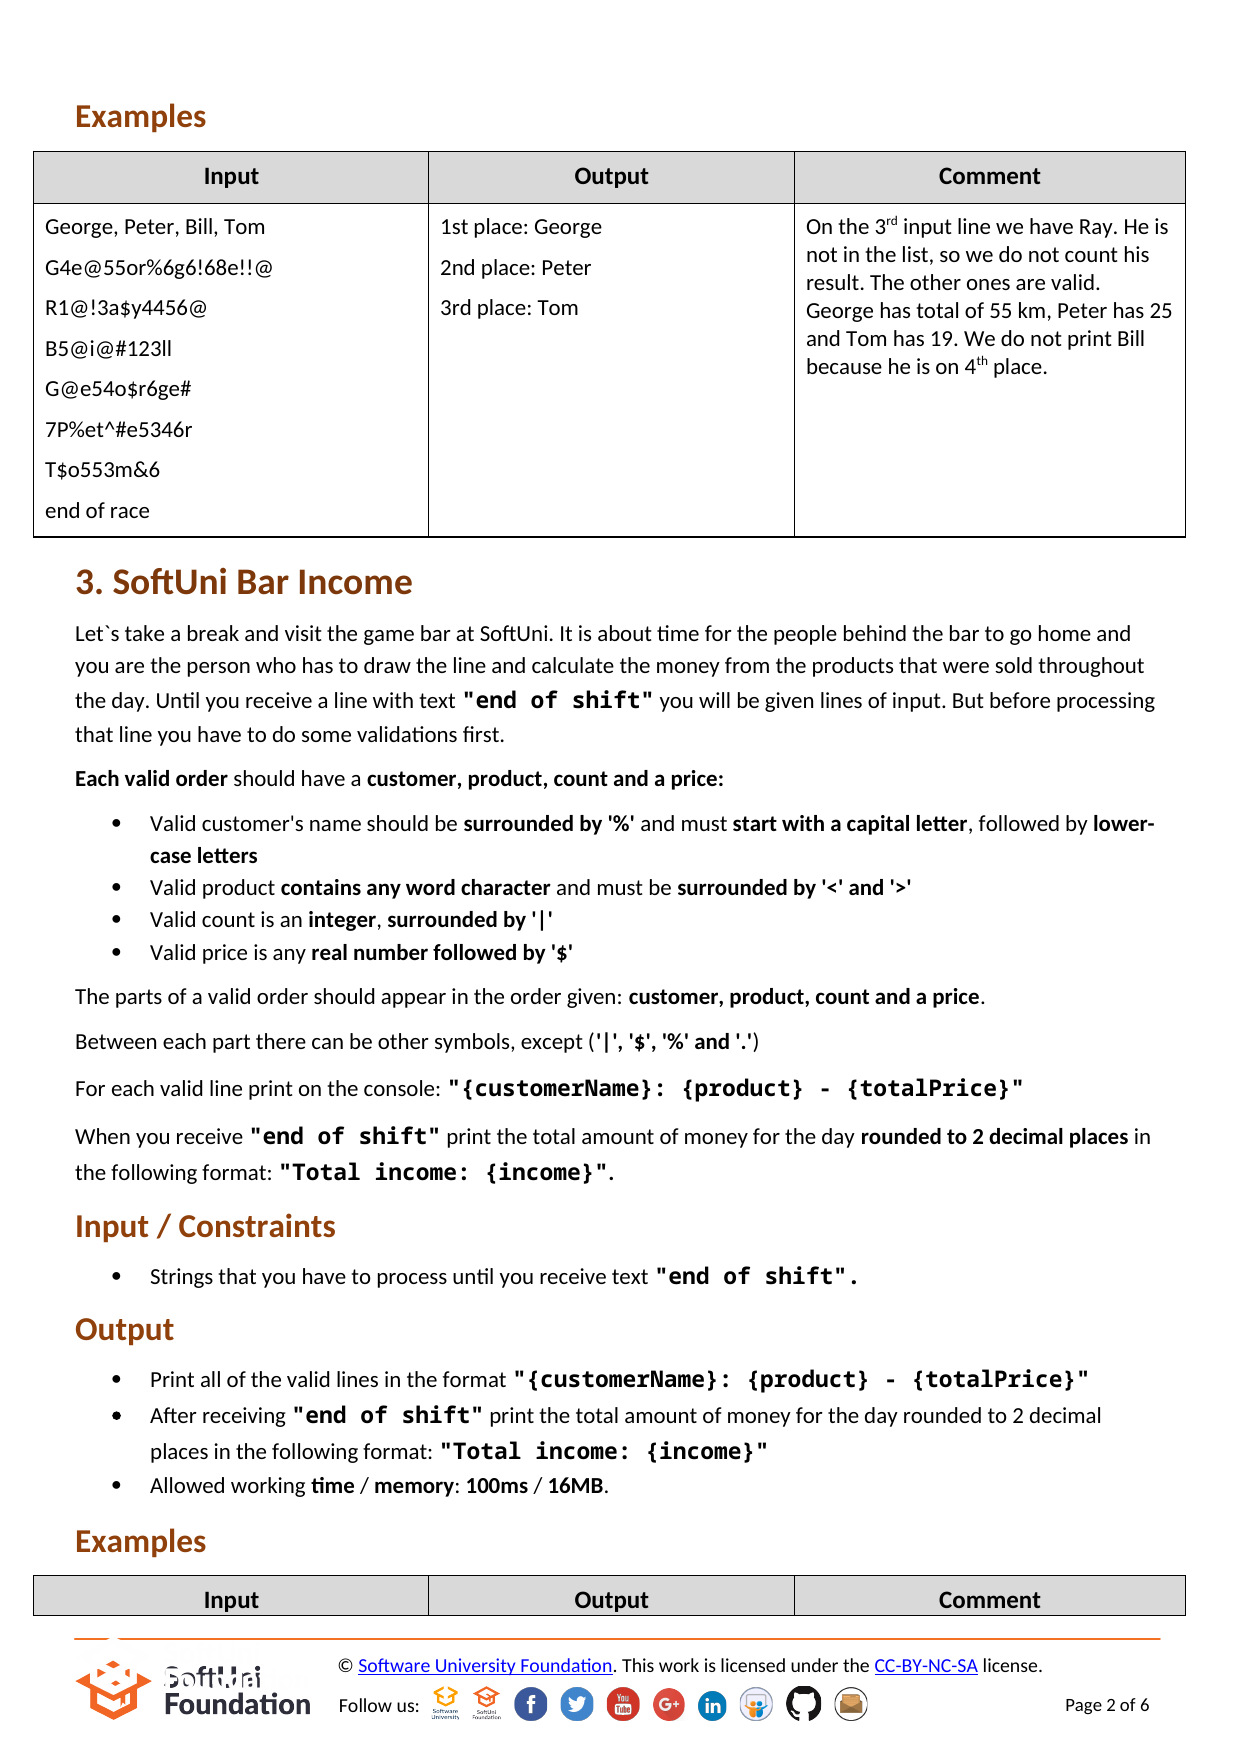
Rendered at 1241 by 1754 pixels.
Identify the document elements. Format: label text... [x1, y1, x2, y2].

text The parts of a valid order should appear in the order given: customer, product, count and a price. [75, 982, 1164, 1011]
table_cell On the 3rd input line we have Ray. He is not in the list, so we do not count his result. The other ones are valid. George has total of 55 km, Peter has 25 and Tom has 19. We do not print Bill because he is on 4th place. [795, 204, 1185, 536]
text Each valid order should have a customer, product, count and a price: [75, 764, 1164, 792]
list Valid count is an integer, surrounded by '|' [112, 906, 1164, 934]
picture [786, 1686, 822, 1721]
picture [472, 1686, 501, 1721]
text For each valid line print on the console: "{customerName}: {product} - {totalPrice}" [75, 1072, 1164, 1103]
picture [514, 1687, 548, 1721]
subtitle Output [75, 1308, 1164, 1349]
table_cell George, Peter, Bill, Tom G4e@55or%6g6!68e!!@ R1@!3a$y4456@ B5@i@#123ll G@e54o$r6ge# 7P%et^#e5346r T$o553m&6 end of race [34, 204, 428, 536]
picture [719, 1712, 727, 1721]
list After receiving "end of shift" print the total amount of money for the day rounded to 2 decimal places in the following format: "Total income: {income}" [112, 1399, 1164, 1466]
table_header Input [34, 152, 428, 203]
picture [711, 1703, 720, 1712]
list Valid customer's name should be surrounded by '%' and must start with a capital letter, followed by lower-case letters [112, 809, 1164, 869]
picture [431, 1686, 459, 1721]
picture [560, 1687, 594, 1721]
picture [834, 1687, 868, 1721]
subtitle Examples [75, 1520, 1164, 1561]
table_header Comment [795, 1576, 1185, 1615]
picture [75, 1636, 310, 1720]
picture [606, 1687, 640, 1721]
table_header Output [429, 1576, 794, 1615]
picture [698, 1712, 706, 1721]
subtitle SoftUni Bar Income [75, 558, 1164, 604]
subtitle Examples [75, 95, 1164, 136]
text Between each part there can be other symbols, except ('|', '$', '%' and '.') [75, 1027, 1164, 1055]
table_cell 1st place: George 2nd place: Peter 3rd place: Tom [429, 204, 794, 536]
list Valid product contains any word character and must be surrounded by '<' and '>' [112, 873, 1164, 901]
subtitle Input / Constraints [75, 1205, 1164, 1245]
picture [739, 1687, 773, 1721]
picture [653, 1688, 685, 1721]
picture [719, 1691, 727, 1700]
list Valid price is any real number followed by '$' [112, 938, 1164, 966]
list Strings that you have to process until you receive text "end of shift". [112, 1260, 1164, 1291]
text When you receive "end of shift" print the total amount of money for the day rounded to 2 decimal places in the following format: "Total income: {income}". [75, 1120, 1164, 1187]
list Allowed working time / memory: 100ms / 16MB. [112, 1471, 1164, 1499]
table_header Output [429, 152, 794, 203]
table_header Comment [795, 152, 1185, 203]
picture [698, 1691, 706, 1700]
table_header Input [34, 1576, 428, 1615]
list Print all of the valid lines in the format "{customerName}: {product} - {totalPrice}" [112, 1363, 1164, 1394]
text Let`s take a break and visit the game bar at SoftUni. It is about time for the people behind the bar to go home and you are the person who has to draw the line and calculate the money from the products that were sold throughout the day. Until you receive a line with text "end of shift" you will be given lines of input. But before processing that line you have to do some validations first. [75, 619, 1164, 748]
